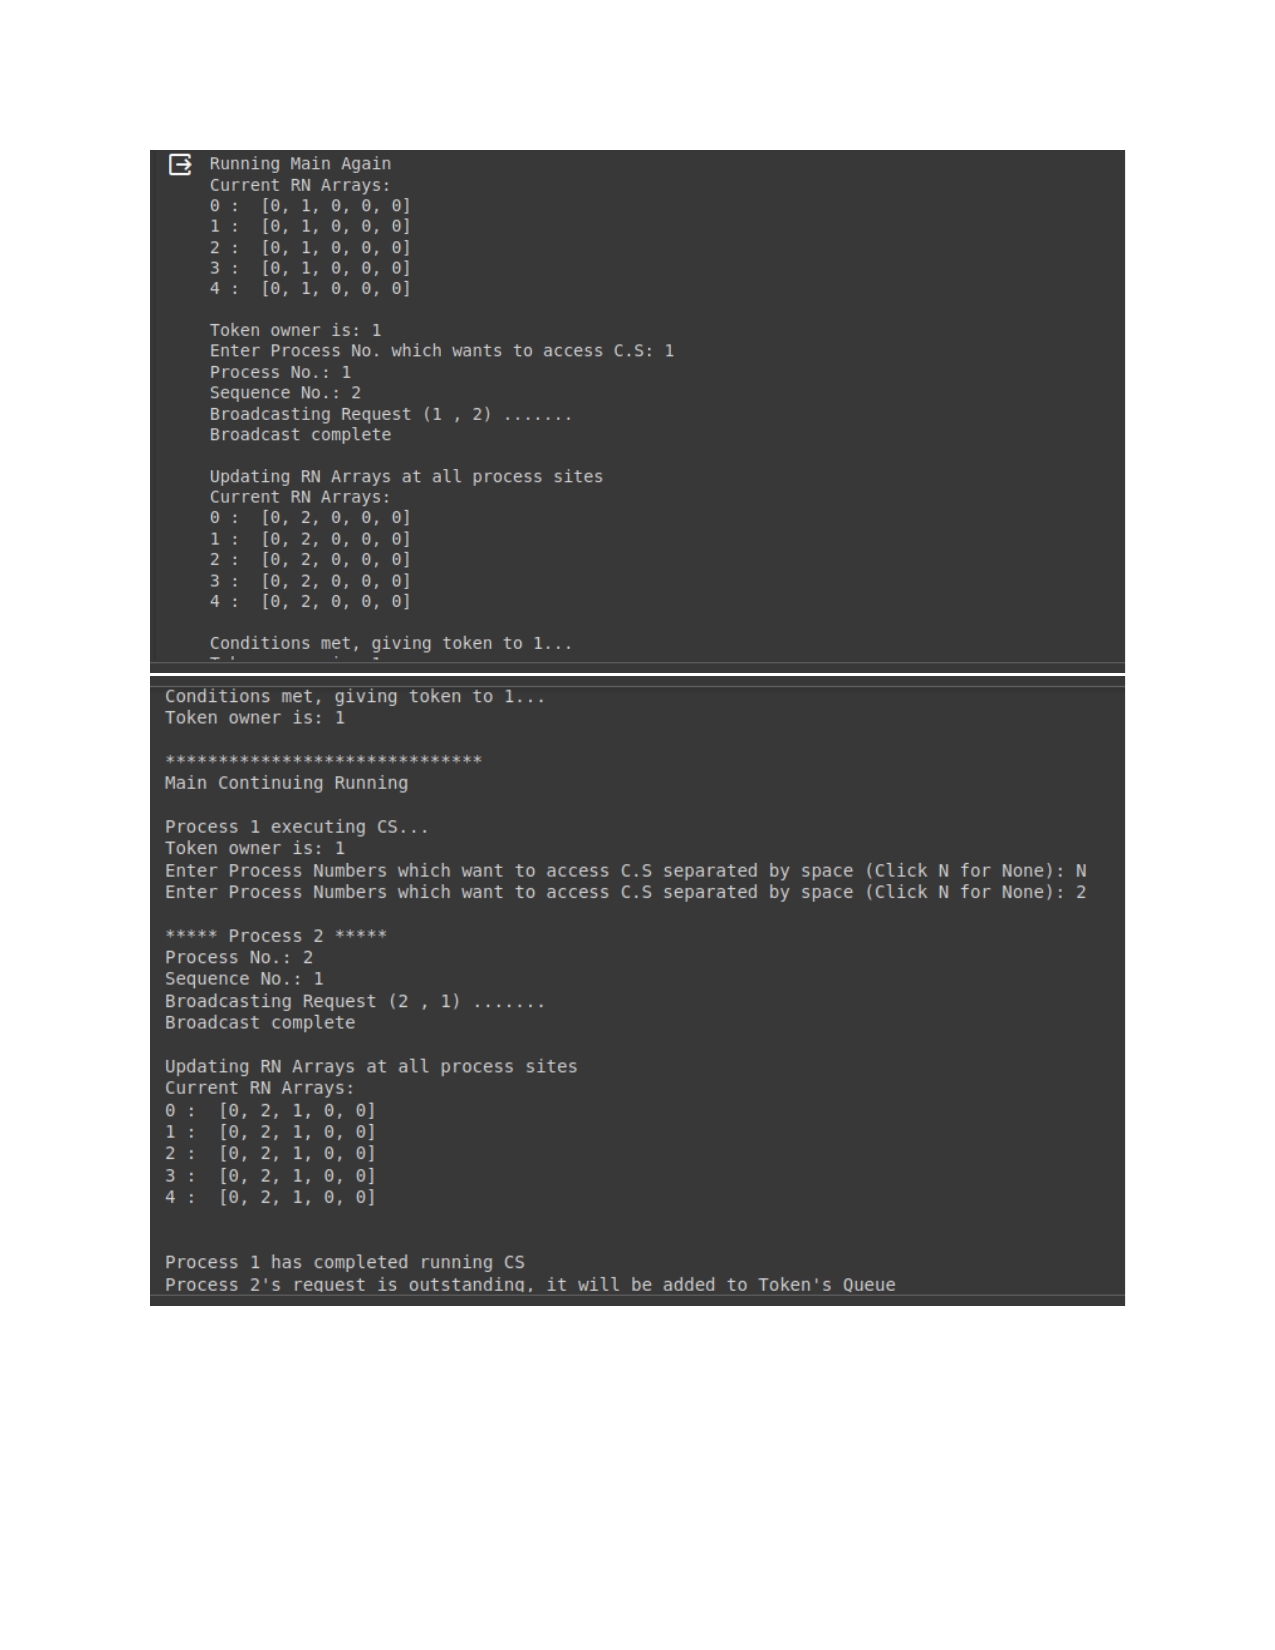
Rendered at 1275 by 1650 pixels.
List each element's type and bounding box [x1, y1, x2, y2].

picture [150, 676, 1125, 1306]
picture [150, 150, 1125, 673]
